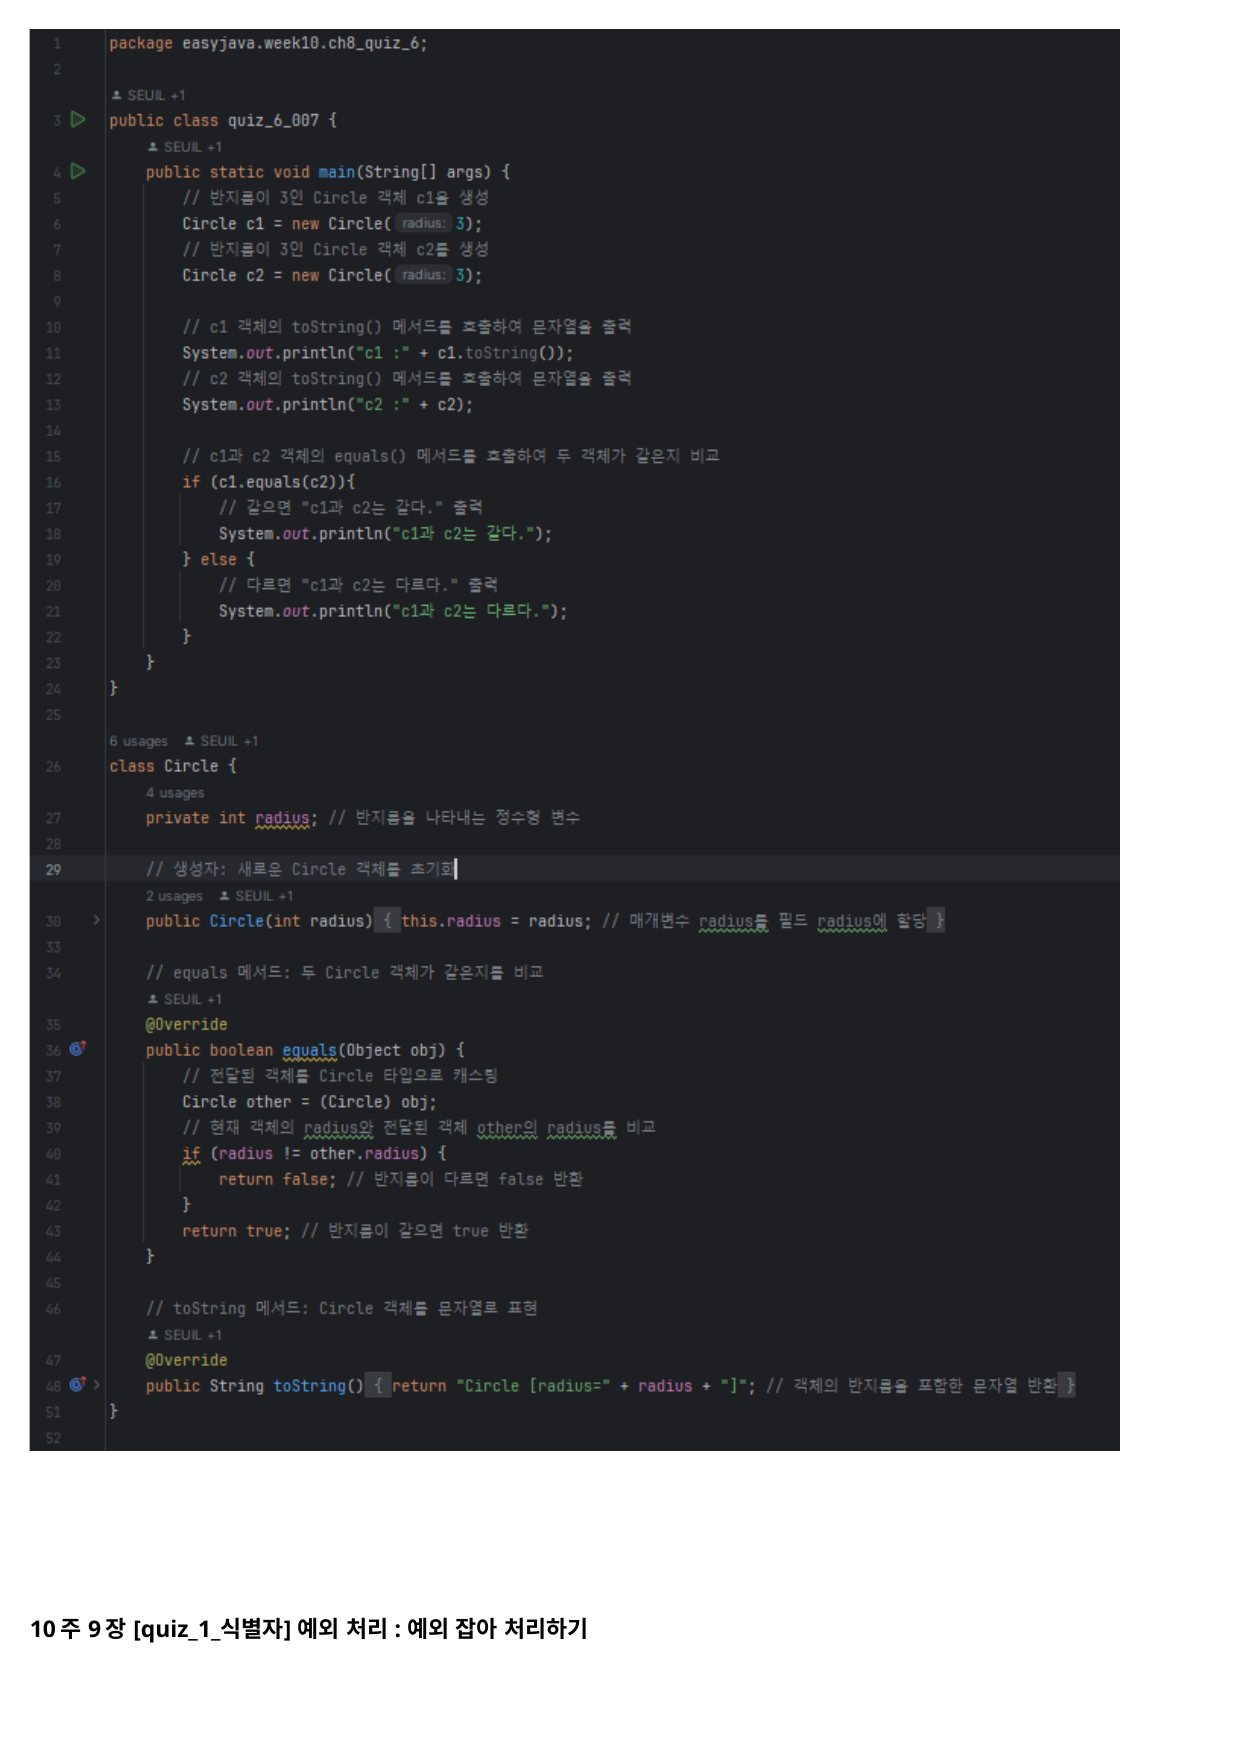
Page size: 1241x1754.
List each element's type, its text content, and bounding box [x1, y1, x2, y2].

text 10주 9장 [quiz_1_식별자] 예외 처리 : 예외 잡아 처리하기 [29, 1611, 1240, 1644]
picture [29, 29, 1120, 1451]
